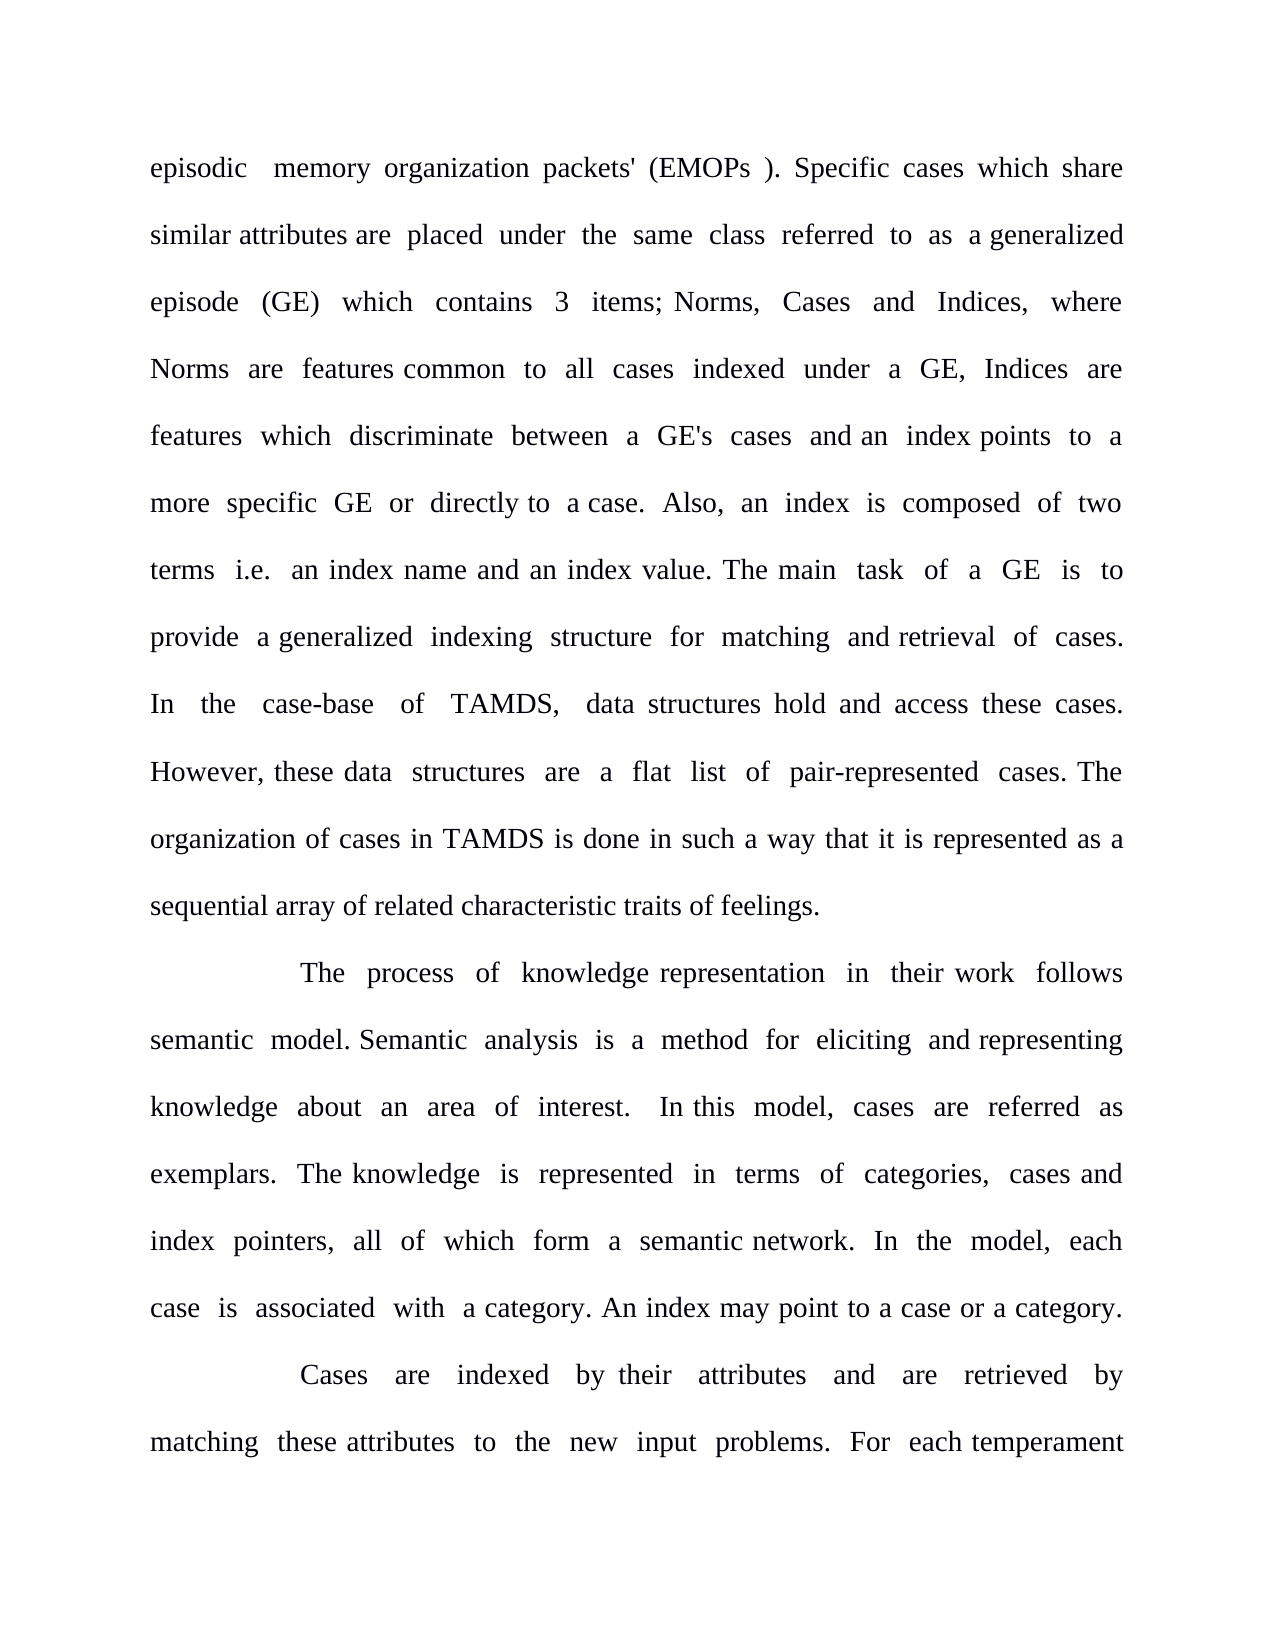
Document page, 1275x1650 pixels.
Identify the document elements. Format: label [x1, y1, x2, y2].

text [150, 150, 1125, 1458]
